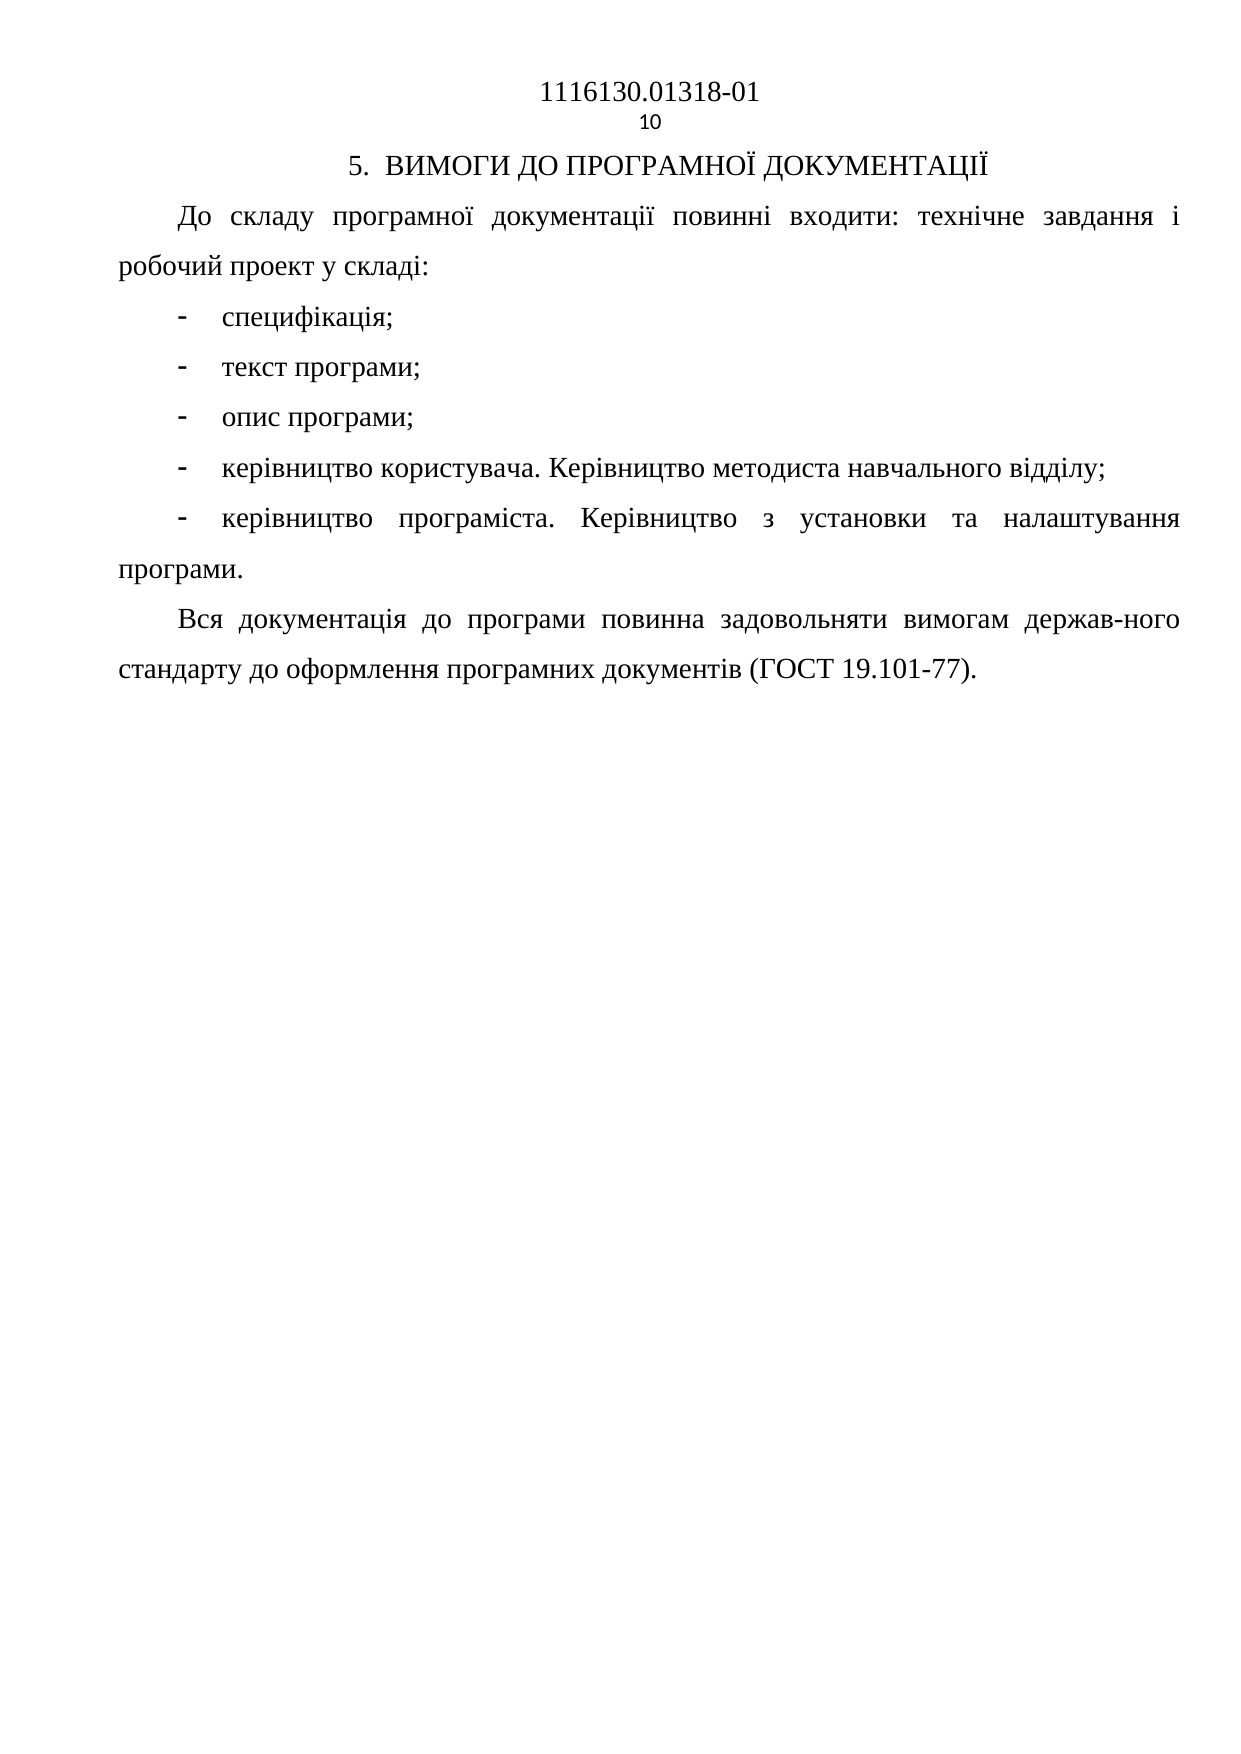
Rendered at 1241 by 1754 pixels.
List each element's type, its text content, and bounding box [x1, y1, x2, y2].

list До складу програмної документації повинні входити: технічне завдання і робочий проект у складі: [118, 198, 1181, 282]
list специфікація; [118, 299, 1181, 332]
list керівництво програміста. Керівництво з установки та налаштування програми. [118, 500, 1181, 584]
list керівництво користувача. Керівництво методиста навчального відділу; [118, 450, 1181, 483]
list Вся документація до програми повинна задовольняти вимогам держав-ного стандарту до оформлення програмних документів (ГОСТ 19.101-77). [118, 601, 1181, 685]
list текст програми; [118, 349, 1181, 383]
list опис програми; [118, 399, 1181, 433]
list ВИМОГИ ДО ПРОГРАМНОЇ ДОКУМЕНТАЦІЇ [155, 148, 1181, 181]
